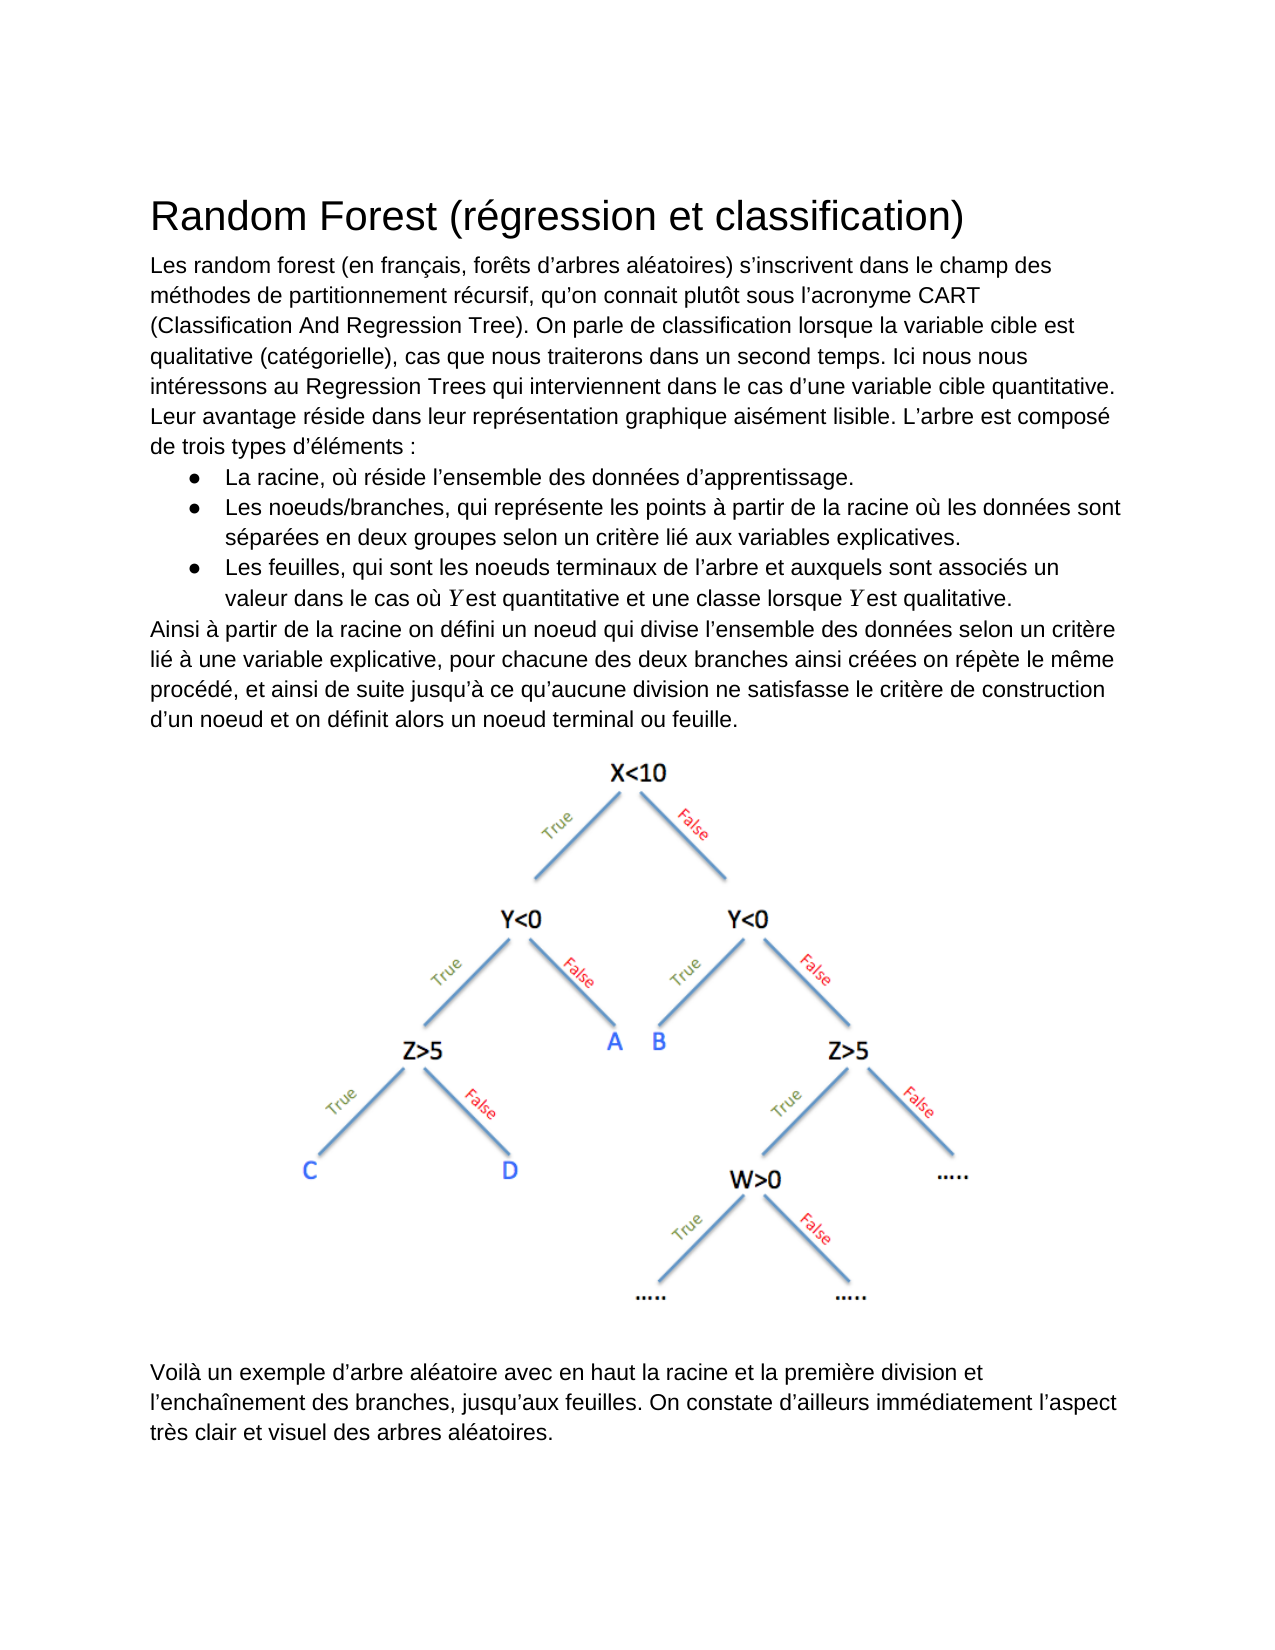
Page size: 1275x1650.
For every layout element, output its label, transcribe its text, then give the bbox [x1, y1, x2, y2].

text Ainsi à partir de la racine on défini un noeud qui divise l’ensemble des données selon un critère lié à une variable explicative, pour chacune des deux branches ainsi créées on répète le même procédé, et ainsi de suite jusqu’à ce qu’aucune division ne satisfasse le critère de construction d’un noeud et on définit alors un noeud terminal ou feuille. [150, 616, 1125, 733]
list Les noeuds/branches, qui représente les points à partir de la racine où les données sont séparées en deux groupes selon un critère lié aux variables explicatives. [187, 494, 1125, 550]
list Les feuilles, qui sont les noeuds terminaux de l’arbre et auxquels sont associés un valeur dans le cas où est quantitative et une classe lorsque est qualitative. [187, 554, 1125, 612]
list La racine, où réside l’ensemble des données d’apprentissage. [187, 463, 1125, 490]
text Voilà un exemple d’arbre aléatoire avec en haut la racine et la première division et l’enchaînement des branches, jusqu’aux feuilles. On constate d’ailleurs immédiatement l’aspect très clair et visuel des arbres aléatoires. [150, 1358, 1125, 1445]
picture [249, 736, 1026, 1355]
text Les random forest (en français, forêts d’arbres aléatoires) s’inscrivent dans le champ des méthodes de partitionnement récursif, qu’on connait plutôt sous l’acronyme CART (Classification And Regression Tree). On parle de classification lorsque la variable cible est qualitative (catégorielle), cas que nous traiterons dans un second temps. Ici nous nous intéressons au Regression Trees qui interviennent dans le cas d’une variable cible quantitative. Leur avantage réside dans leur représentation graphique aisément lisible. L’arbre est composé de trois types d’éléments : [150, 252, 1125, 460]
subtitle Random Forest (régression et classification) [150, 192, 1125, 239]
